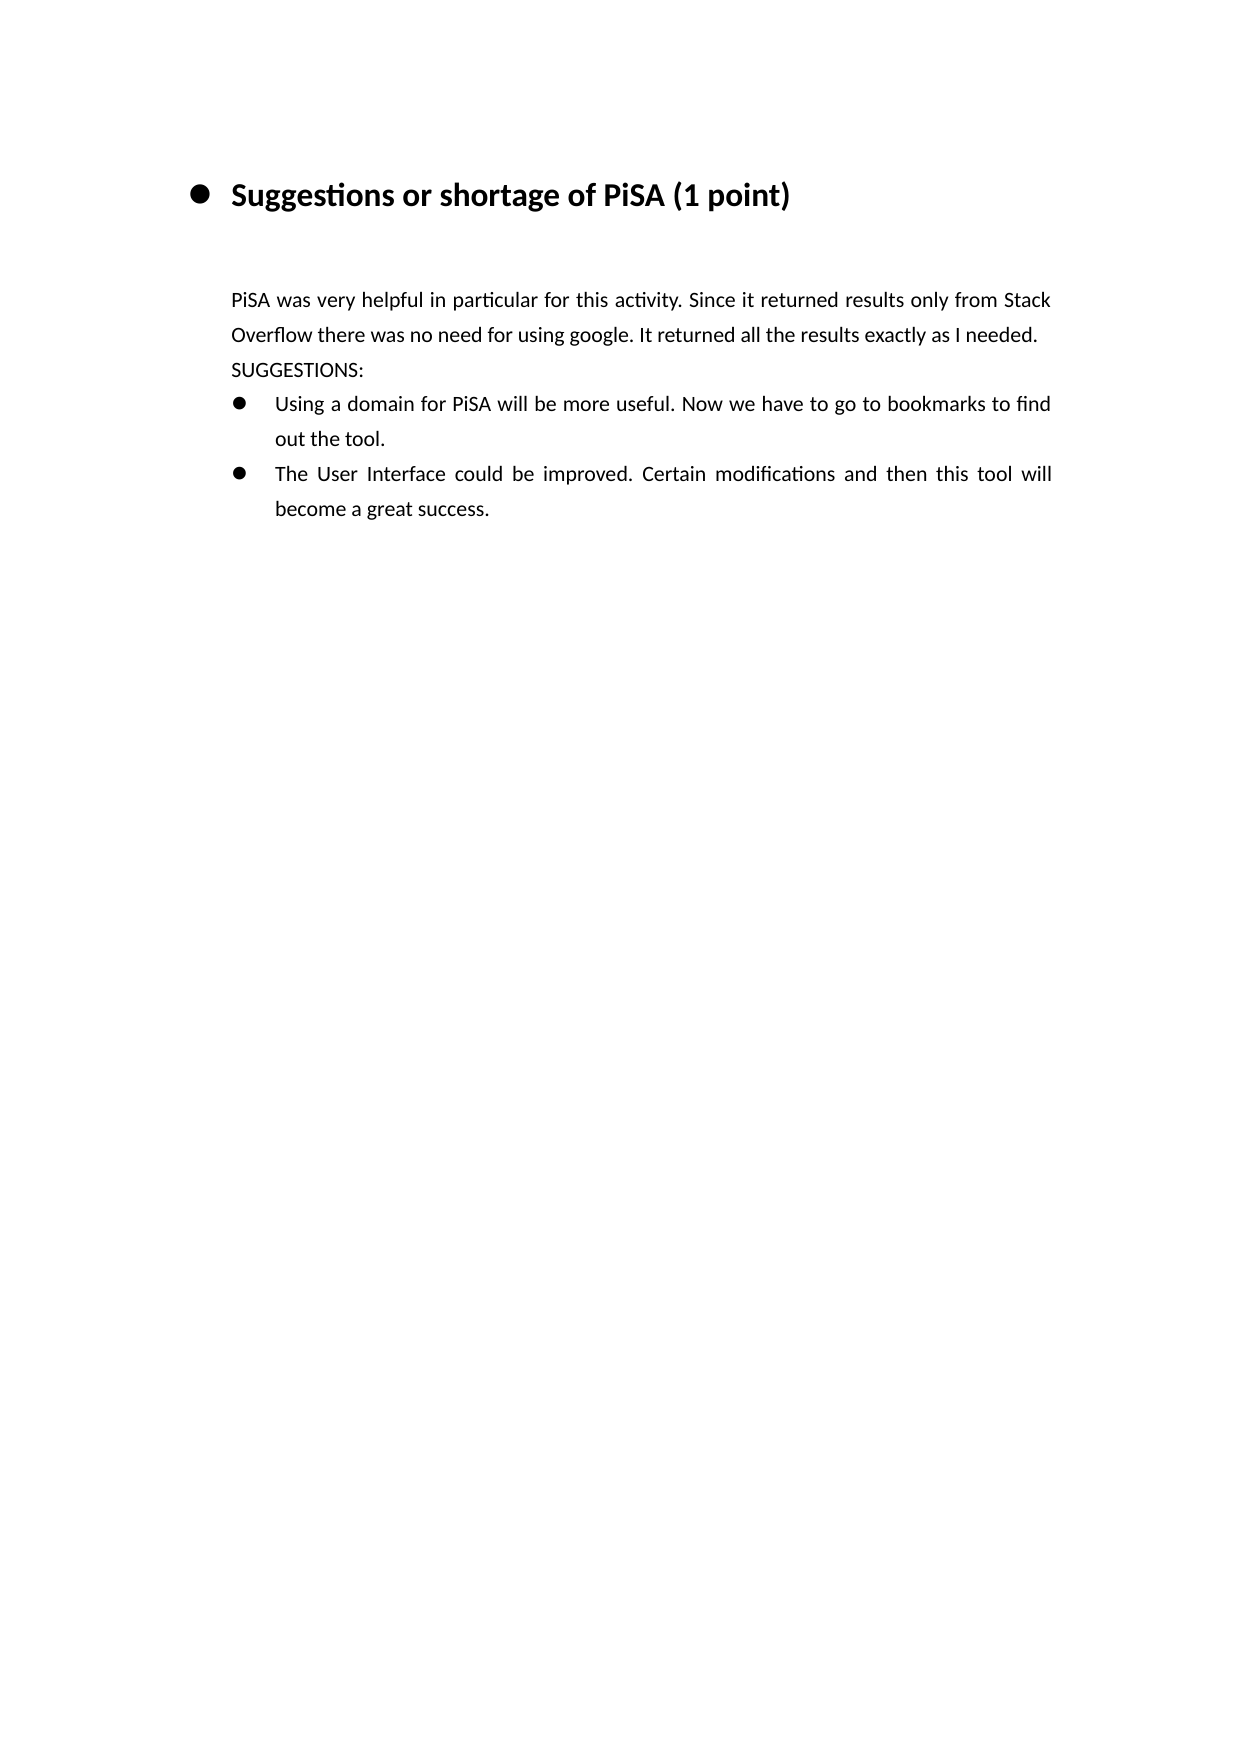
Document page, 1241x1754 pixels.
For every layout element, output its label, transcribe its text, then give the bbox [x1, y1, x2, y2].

list SUGGESTIONS: [231, 353, 1053, 385]
subtitle Suggestions or shortage of PiSA (1 point) [187, 162, 1053, 227]
list PiSA was very helpful in particular for this activity. Since it returned results only from Stack Overflow there was no need for using google. It returned all the results exactly as I needed. [231, 283, 1053, 351]
list Using a domain for PiSA will be more useful. Now we have to go to bookmarks to find out the tool. [231, 387, 1053, 455]
list The User Interface could be improved. Certain modifications and then this tool will become a great success. [231, 457, 1053, 524]
